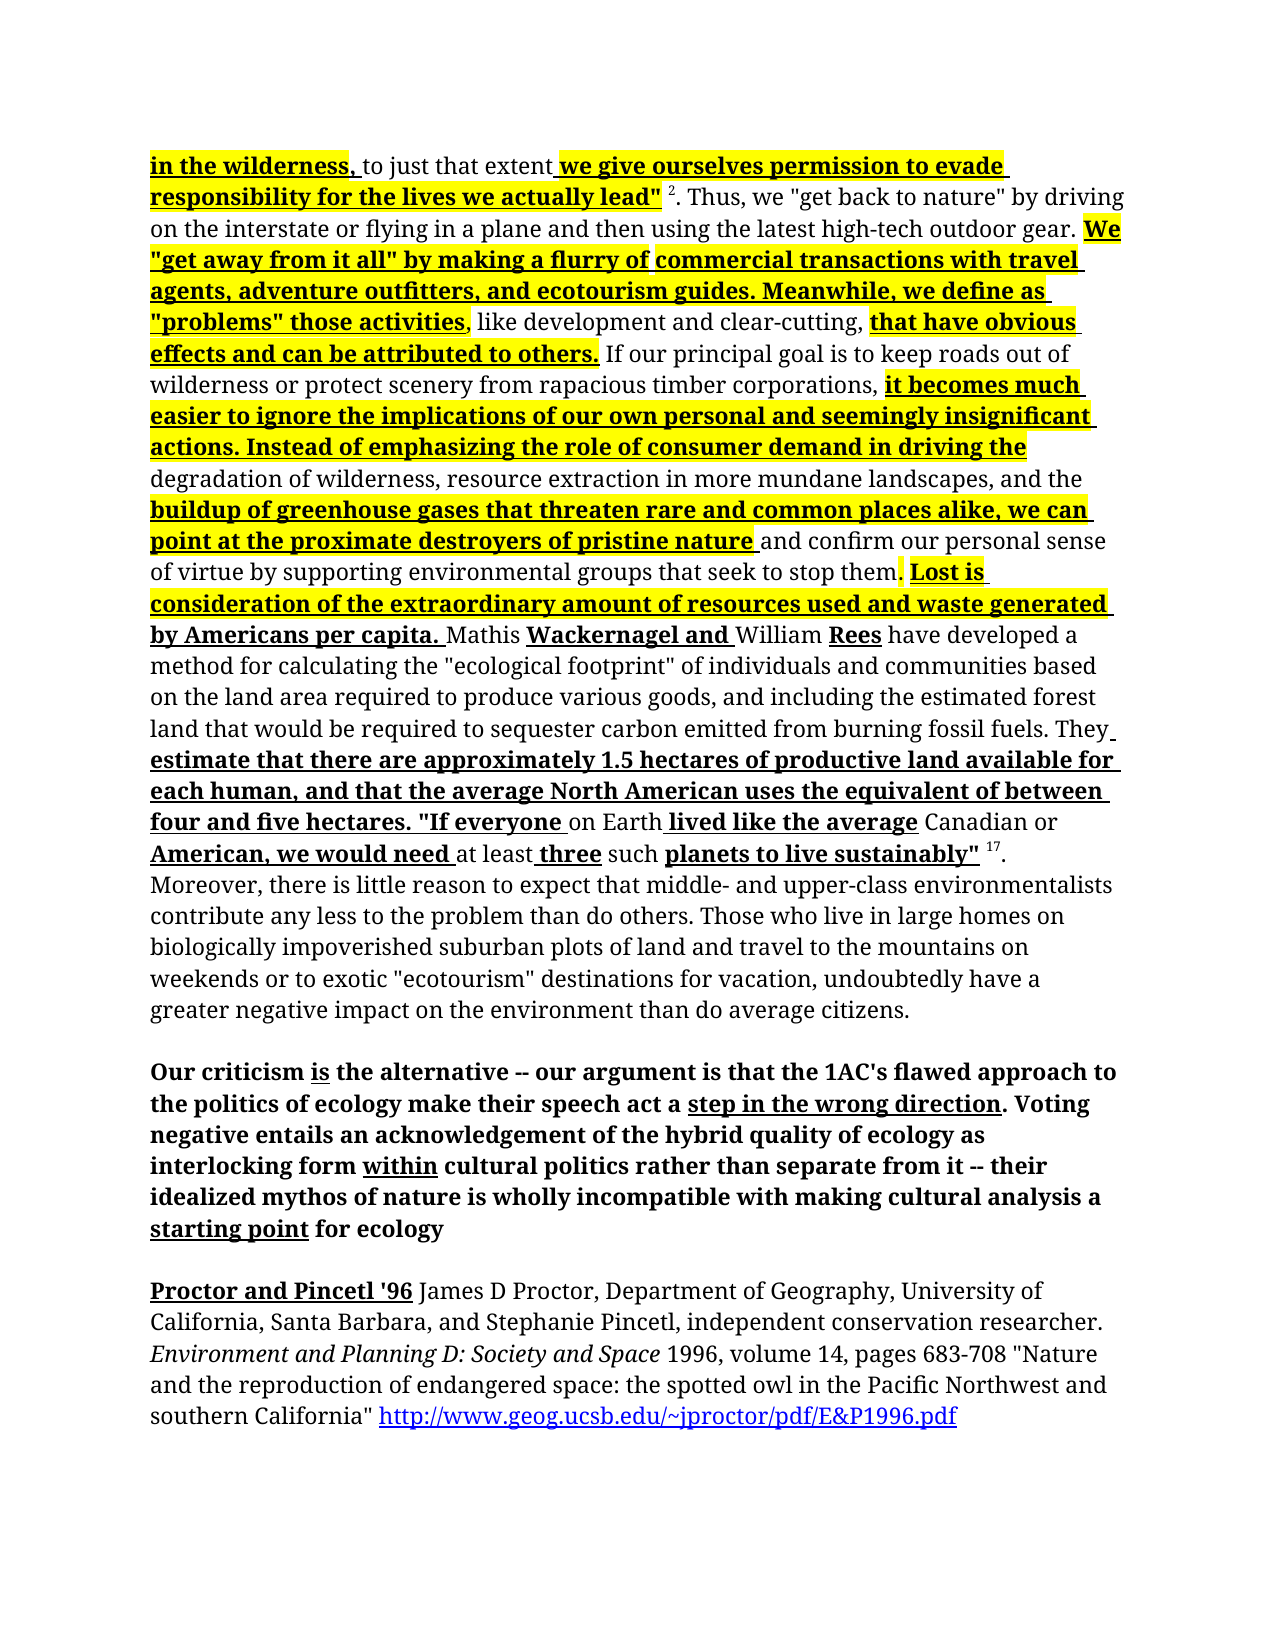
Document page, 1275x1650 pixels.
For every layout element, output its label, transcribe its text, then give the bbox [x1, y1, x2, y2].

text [150, 150, 1125, 1025]
text Our criticism is the alternative -- our argument is that the 1AC's flawed approach to the politics of ecology make their speech act a step in the wrong direction. Voting negative entails an acknowledgement of the hybrid quality of ecology as interlocking form within cultural politics rather than separate from it -- their idealized mythos of nature is wholly incompatible with making cultural analysis a starting point for ecology [150, 1056, 1125, 1244]
text Proctor and Pincetl '96 James D Proctor, Department of Geography, University of California, Santa Barbara, and Stephanie Pincetl, independent conservation researcher. Environment and Planning D: Society and Space 1996, volume 14, pages 683-708 "Nature and the reproduction of endangered space: the spotted owl in the Pacific Northwest and southern California" http://www.geog.ucsb.edu/~jproctor/pdf/E&P1996.pdf [150, 1275, 1125, 1431]
